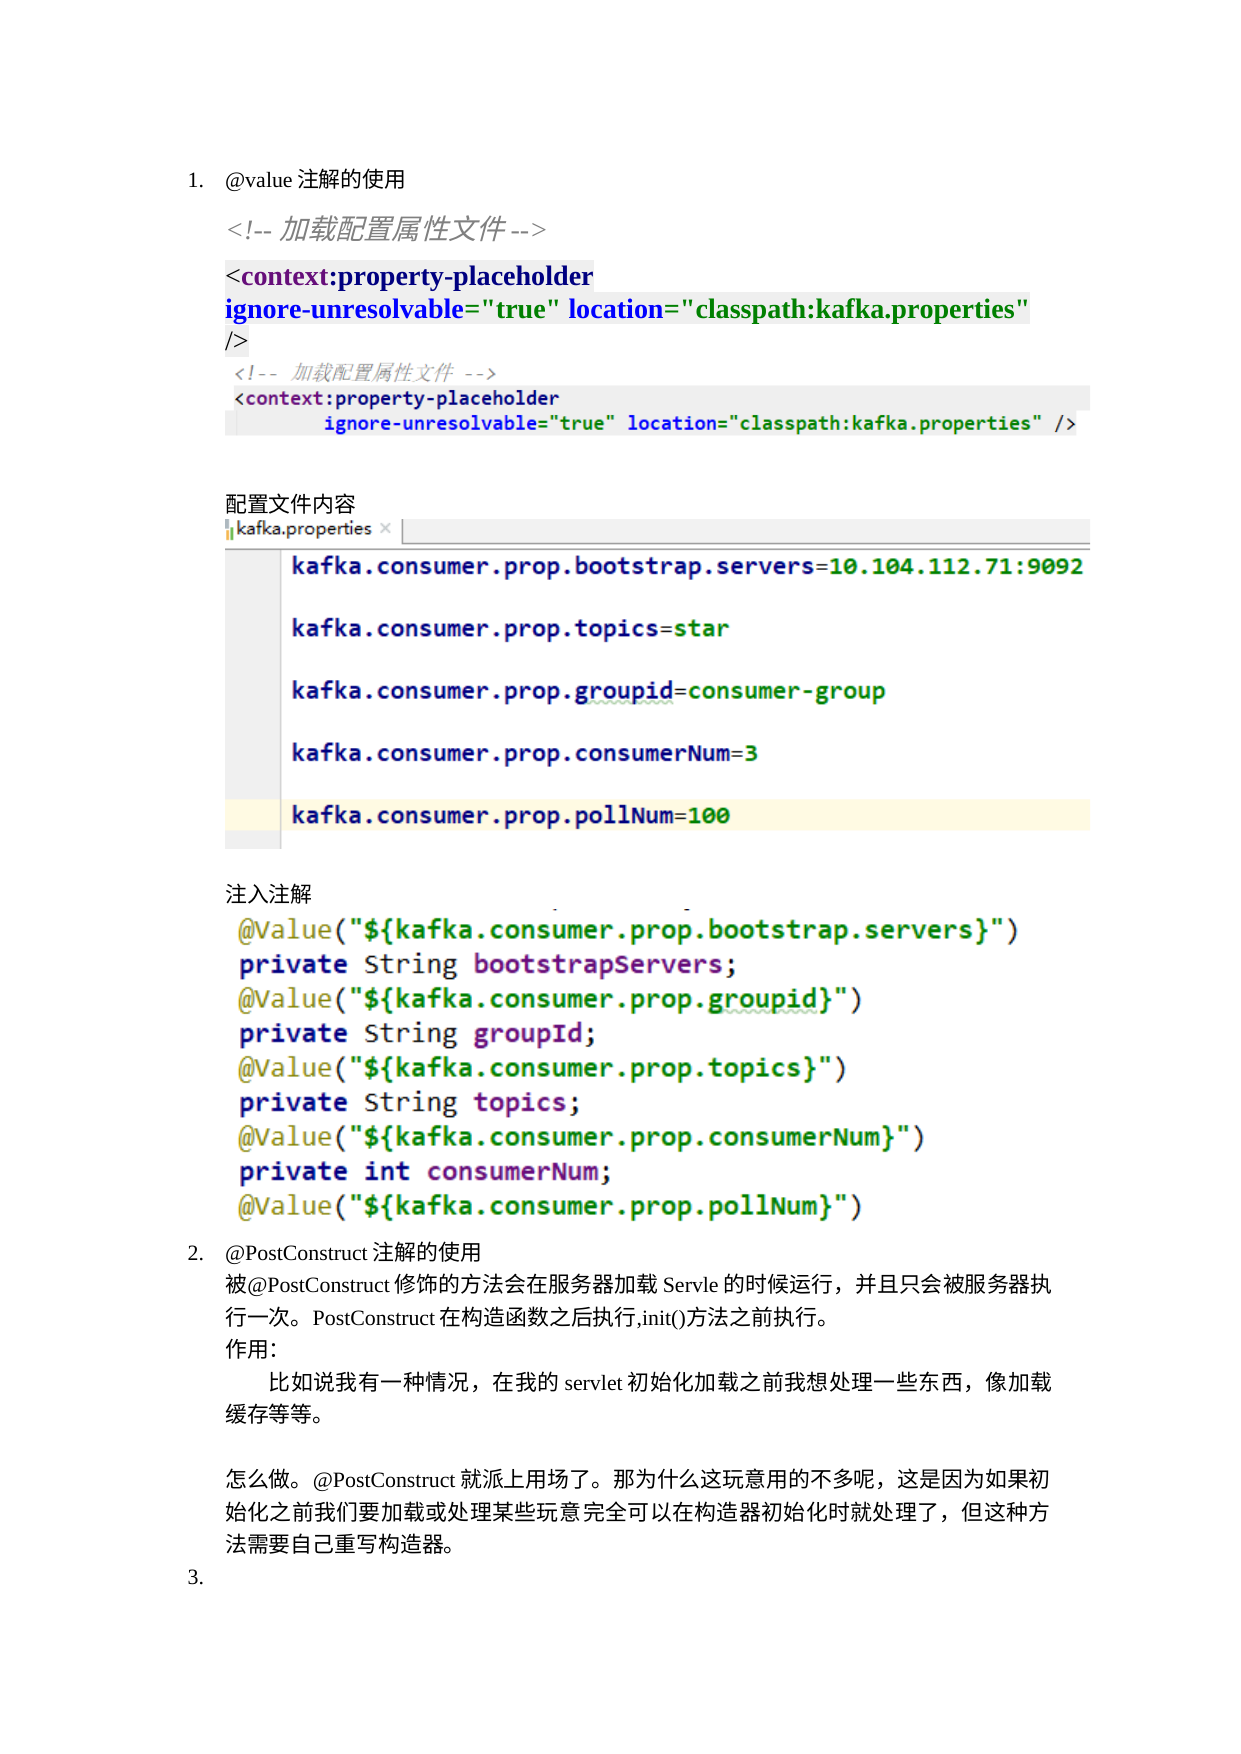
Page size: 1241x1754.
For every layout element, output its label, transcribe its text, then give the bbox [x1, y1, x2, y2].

picture [225, 357, 1091, 456]
list 配置文件内容 [225, 487, 1053, 519]
text <!-- 加载配置属性文件 --> <context:property-placeholder ignore-unresolvable="true" location="classpath:kafka.properties" /> [225, 194, 1053, 357]
list 被@PostConstruct修饰的方法会在服务器加载Servle的时候运行，并且只会被服务器执行一次。PostConstruct在构造函数之后执行,init()方法之前执行。 [225, 1267, 1053, 1332]
list 比如说我有一种情况，在我的servlet初始化加载之前我想处理一些东西，像加载缓存等等。 [225, 1364, 1053, 1429]
list 注入注解 [225, 877, 1053, 909]
list 作用： [225, 1332, 1053, 1364]
list @value注解的使用 [187, 162, 1053, 194]
list @PostConstruct注解的使用 [187, 1234, 1053, 1267]
picture [225, 519, 1091, 849]
list 怎么做。@PostConstruct就派上用场了。那为什么这玩意用的不多呢，这是因为如果初始化之前我们要加载或处理某些玩意完全可以在构造器初始化时就处理了，但这种方法需要自己重写构造器。 [225, 1462, 1053, 1559]
picture [225, 909, 1077, 1229]
